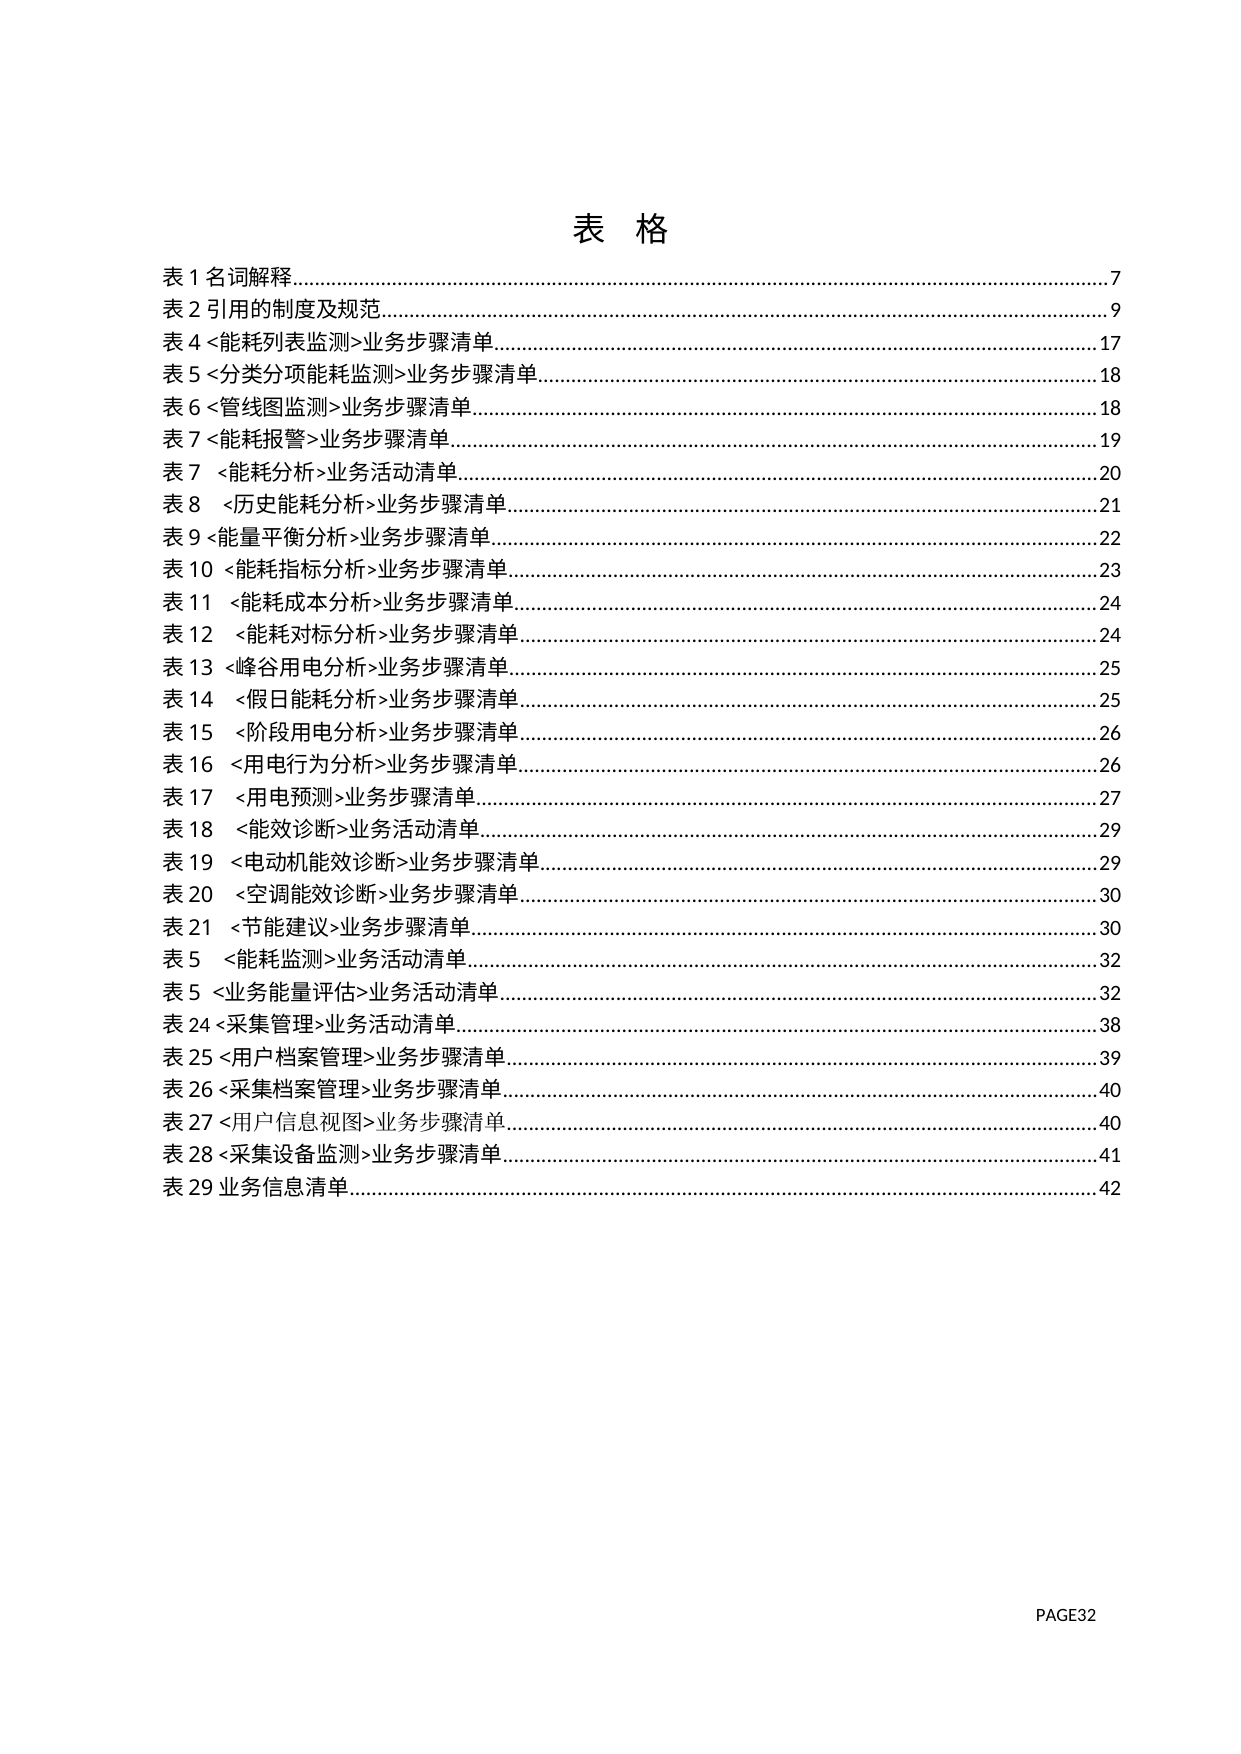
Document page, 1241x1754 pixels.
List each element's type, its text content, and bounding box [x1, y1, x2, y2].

text 表5 <能耗监测>业务活动清单 32 [162, 942, 1122, 974]
text 表8 <历史能耗分析>业务步骤清单 21 [162, 487, 1122, 519]
text 表2 引用的制度及规范 9 [162, 292, 1122, 324]
text 表29 业务信息清单 42 [162, 1169, 1122, 1202]
text 表16 <用电行为分析>业务步骤清单 26 [162, 747, 1122, 779]
text 表25 <用户档案管理>业务步骤清单 39 [162, 1039, 1122, 1072]
text 表28 <采集设备监测>业务步骤清单 41 [162, 1137, 1122, 1169]
text 表15 <阶段用电分析>业务步骤清单 26 [162, 714, 1122, 747]
text 表19 <电动机能效诊断>业务步骤清单 29 [162, 844, 1122, 877]
text 表26 <采集档案管理>业务步骤清单 40 [162, 1072, 1122, 1104]
text 表12 <能耗对标分析>业务步骤清单 24 [162, 617, 1122, 649]
text 表20 <空调能效诊断>业务步骤清单 30 [162, 877, 1122, 909]
text 表9 <能量平衡分析>业务步骤清单 22 [162, 519, 1122, 552]
text 表7 <能耗分析>业务活动清单 20 [162, 454, 1122, 487]
text 表13 <峰谷用电分析>业务步骤清单 25 [162, 649, 1122, 682]
text 表4 <能耗列表监测>业务步骤清单 17 [162, 324, 1122, 357]
text 表 格 [118, 194, 1122, 259]
text 表18 <能效诊断>业务活动清单 29 [162, 812, 1122, 844]
text 表21 <节能建议>业务步骤清单 30 [162, 909, 1122, 942]
text 表6 <管线图监测>业务步骤清单 18 [162, 389, 1122, 422]
text 表27 <用户信息视图>业务步骤清单 40 [162, 1104, 1122, 1137]
text 表5 <分类分项能耗监测>业务步骤清单 18 [162, 357, 1122, 389]
text 表14 <假日能耗分析>业务步骤清单 25 [162, 682, 1122, 714]
text 表5 <业务能量评估>业务活动清单 32 [162, 974, 1122, 1007]
text 表10 <能耗指标分析>业务步骤清单 23 [162, 552, 1122, 584]
text 表24 <采集管理>业务活动清单 38 [162, 1007, 1122, 1039]
text 表7 <能耗报警>业务步骤清单 19 [162, 422, 1122, 454]
text 表17 <用电预测>业务步骤清单 27 [162, 779, 1122, 812]
text 表11 <能耗成本分析>业务步骤清单 24 [162, 584, 1122, 617]
text 表1名词解释 7 [162, 259, 1122, 292]
